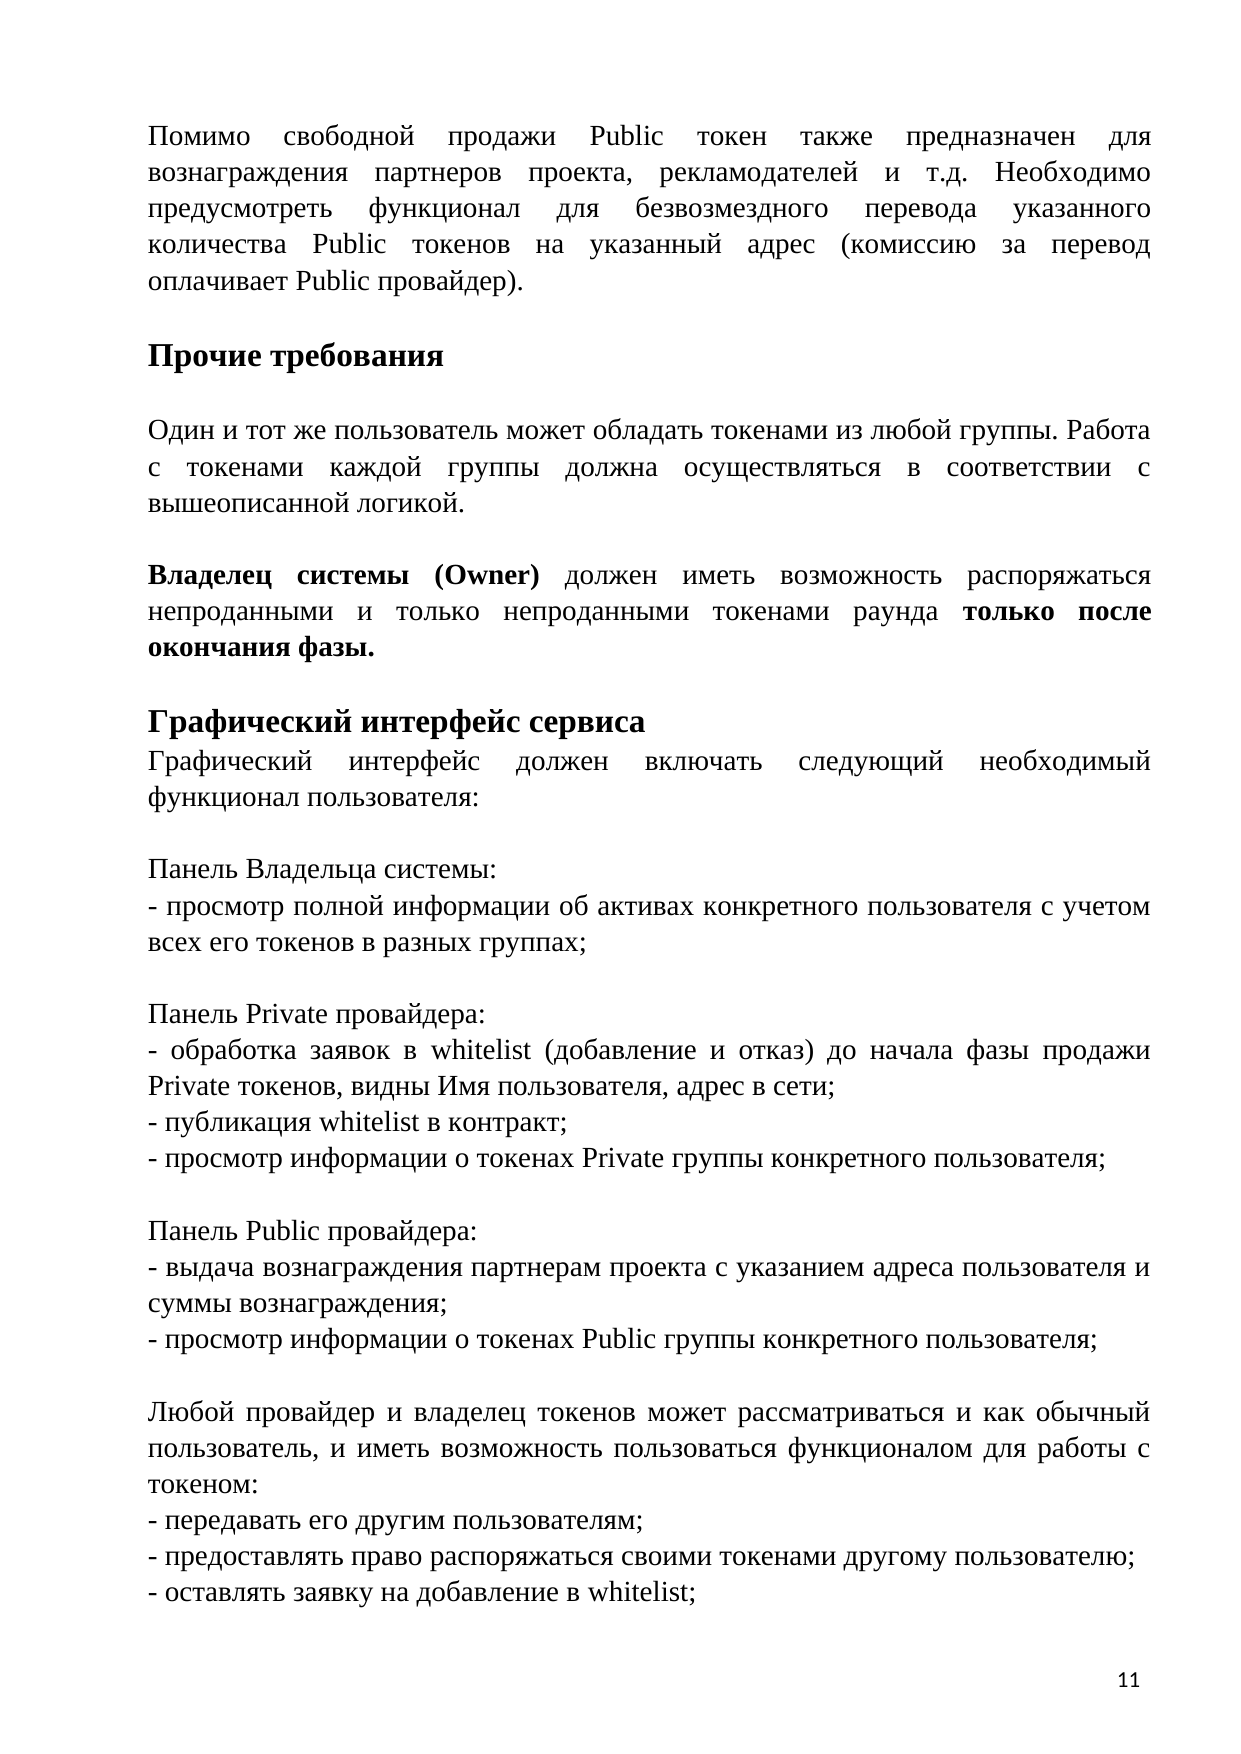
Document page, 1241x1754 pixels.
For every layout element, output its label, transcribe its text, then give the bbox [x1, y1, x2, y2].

text Помимо свободной продажи Public токен также предназначен для вознаграждения партнеров проекта, рекламодателей и т.д. Необходимо предусмотреть функционал для безвозмездного перевода указанного количества Public токенов на указанный адрес (комиссию за перевод оплачивает Public провайдер). [148, 118, 1152, 296]
text - оставлять заявку на добавление в whitelist; [148, 1574, 1152, 1608]
text Панель Private провайдера: [148, 996, 1152, 1029]
text Панель Public провайдера: [148, 1213, 1152, 1246]
text - передавать его другим пользователям; [148, 1502, 1152, 1536]
text - выдача вознаграждения партнерам проекта с указанием адреса пользователя и суммы вознаграждения; [148, 1249, 1152, 1319]
text - просмотр полной информации об активах конкретного пользователя с учетом всех его токенов в разных группах; [148, 888, 1152, 957]
text Владелец системы (Owner) должен иметь возможность распоряжаться непроданными и только непроданными токенами раунда только после окончания фазы. [148, 557, 1152, 663]
text Графический интерфейс должен включать следующий необходимый функционал пользователя: [148, 743, 1152, 813]
text - просмотр информации о токенах Public группы конкретного пользователя; [148, 1321, 1152, 1355]
text Панель Владельца системы: [148, 851, 1152, 885]
text Графический интерфейс сервиса [148, 702, 1152, 740]
text - обработка заявок в whitelist (добавление и отказ) до начала фазы продажи Private токенов, видны Имя пользователя, адрес в сети; [148, 1032, 1152, 1102]
text - предоставлять право распоряжаться своими токенами другому пользователю; [148, 1538, 1152, 1572]
text Прочие требования [148, 335, 1152, 373]
text Один и тот же пользователь может обладать токенами из любой группы. Работа с токенами каждой группы должна осуществляться в соответствии с вышеописанной логикой. [148, 412, 1152, 518]
text - просмотр информации о токенах Private группы конкретного пользователя; [148, 1141, 1152, 1174]
text - публикация whitelist в контракт; [148, 1104, 1152, 1138]
text Любой провайдер и владелец токенов может рассматриваться и как обычный пользователь, и иметь возможность пользоваться функционалом для работы с токеном: [148, 1394, 1152, 1499]
